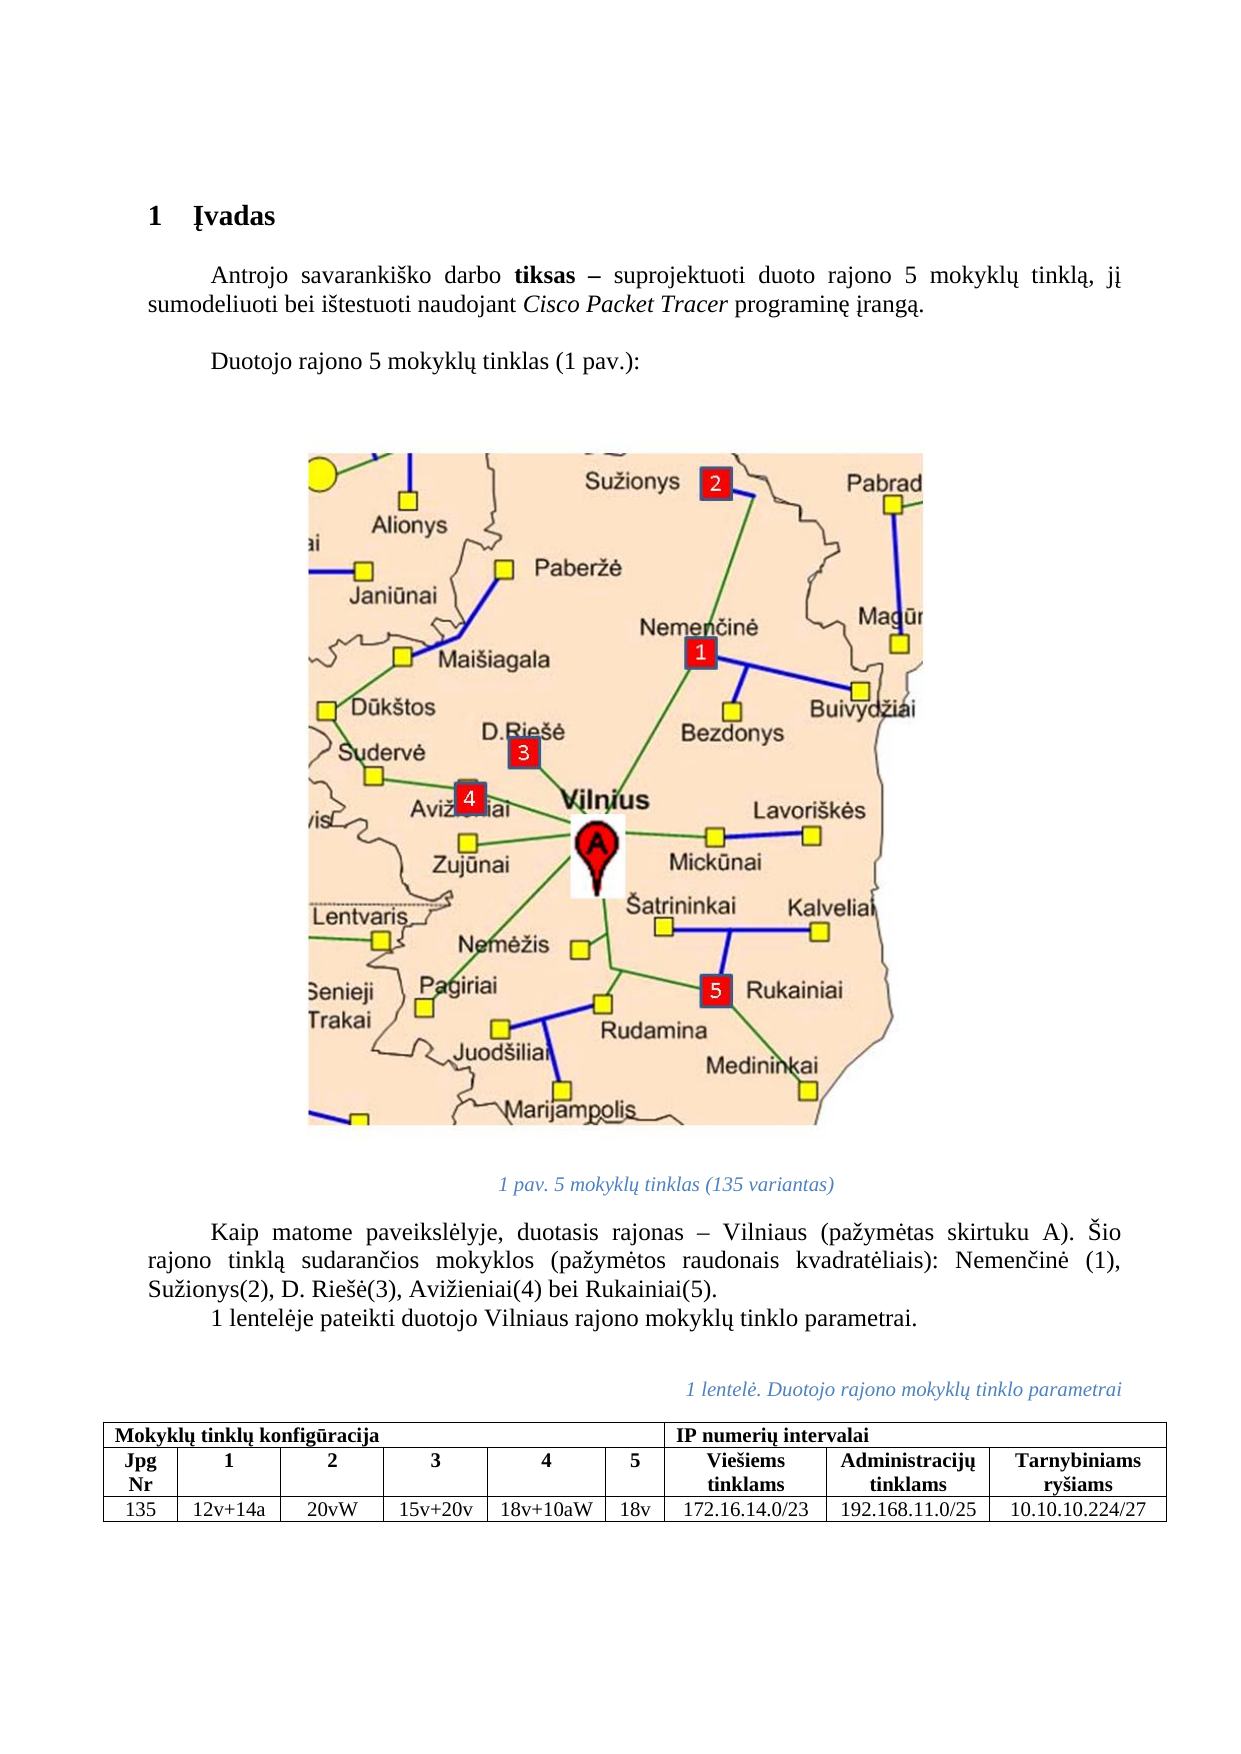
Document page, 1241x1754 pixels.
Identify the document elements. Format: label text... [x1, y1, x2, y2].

table_cell 15v+20v [384, 1497, 487, 1521]
table_cell 192.168.11.0/25 [827, 1497, 989, 1521]
text Kaip matome paveikslėlyje, duotasis rajonas – Vilniaus (pažymėtas skirtuku A). Šio rajono tinklą sudarančios mokyklos (pažymėtos raudonais kvadratėliais): Nemenčinė (1), Sužionys(2), D. Riešė(3), Avižieniai(4) bei Rukainiai(5). [148, 1217, 1122, 1303]
text 1 lentelė. Duotojo rajono mokyklų tinklo parametrai [148, 1377, 1122, 1401]
subtitle Įvadas [148, 198, 1122, 231]
table_header Mokyklų tinklų konfigūracija [104, 1423, 664, 1447]
table_cell 4 [488, 1448, 605, 1496]
table_header IP numerių intervalai [665, 1423, 1166, 1447]
table_cell Administracijų tinklams [827, 1448, 989, 1496]
table_cell 18v+10aW [488, 1497, 605, 1521]
table_cell 135 [104, 1497, 177, 1521]
picture [144, 441, 1119, 1172]
table_cell 18v [606, 1497, 664, 1521]
table_cell Tarnybiniams ryšiams [990, 1448, 1166, 1496]
table_cell 20vW [281, 1497, 383, 1521]
table_cell 5 [606, 1448, 664, 1496]
table_cell 172.16.14.0/23 [665, 1497, 826, 1521]
table_cell 12v+14a [178, 1497, 280, 1521]
table_cell Viešiems tinklams [665, 1448, 826, 1496]
table_cell 1 [178, 1448, 280, 1496]
text 1 lentelėje pateikti duotojo Vilniaus rajono mokyklų tinklo parametrai. [148, 1303, 1122, 1332]
table_cell 10.10.10.224/27 [990, 1497, 1166, 1521]
table_cell 2 [281, 1448, 383, 1496]
table_cell 3 [384, 1448, 487, 1496]
text Duotojo rajono 5 mokyklų tinklas (1 pav.): [148, 346, 1122, 375]
text Antrojo savarankiško darbo tiksas – suprojektuoti duoto rajono 5 mokyklų tinklą, jį sumodeliuoti bei ištestuoti naudojant Cisco Packet Tracer programinę įrangą. [148, 260, 1122, 317]
table_cell Jpg Nr [104, 1448, 177, 1496]
